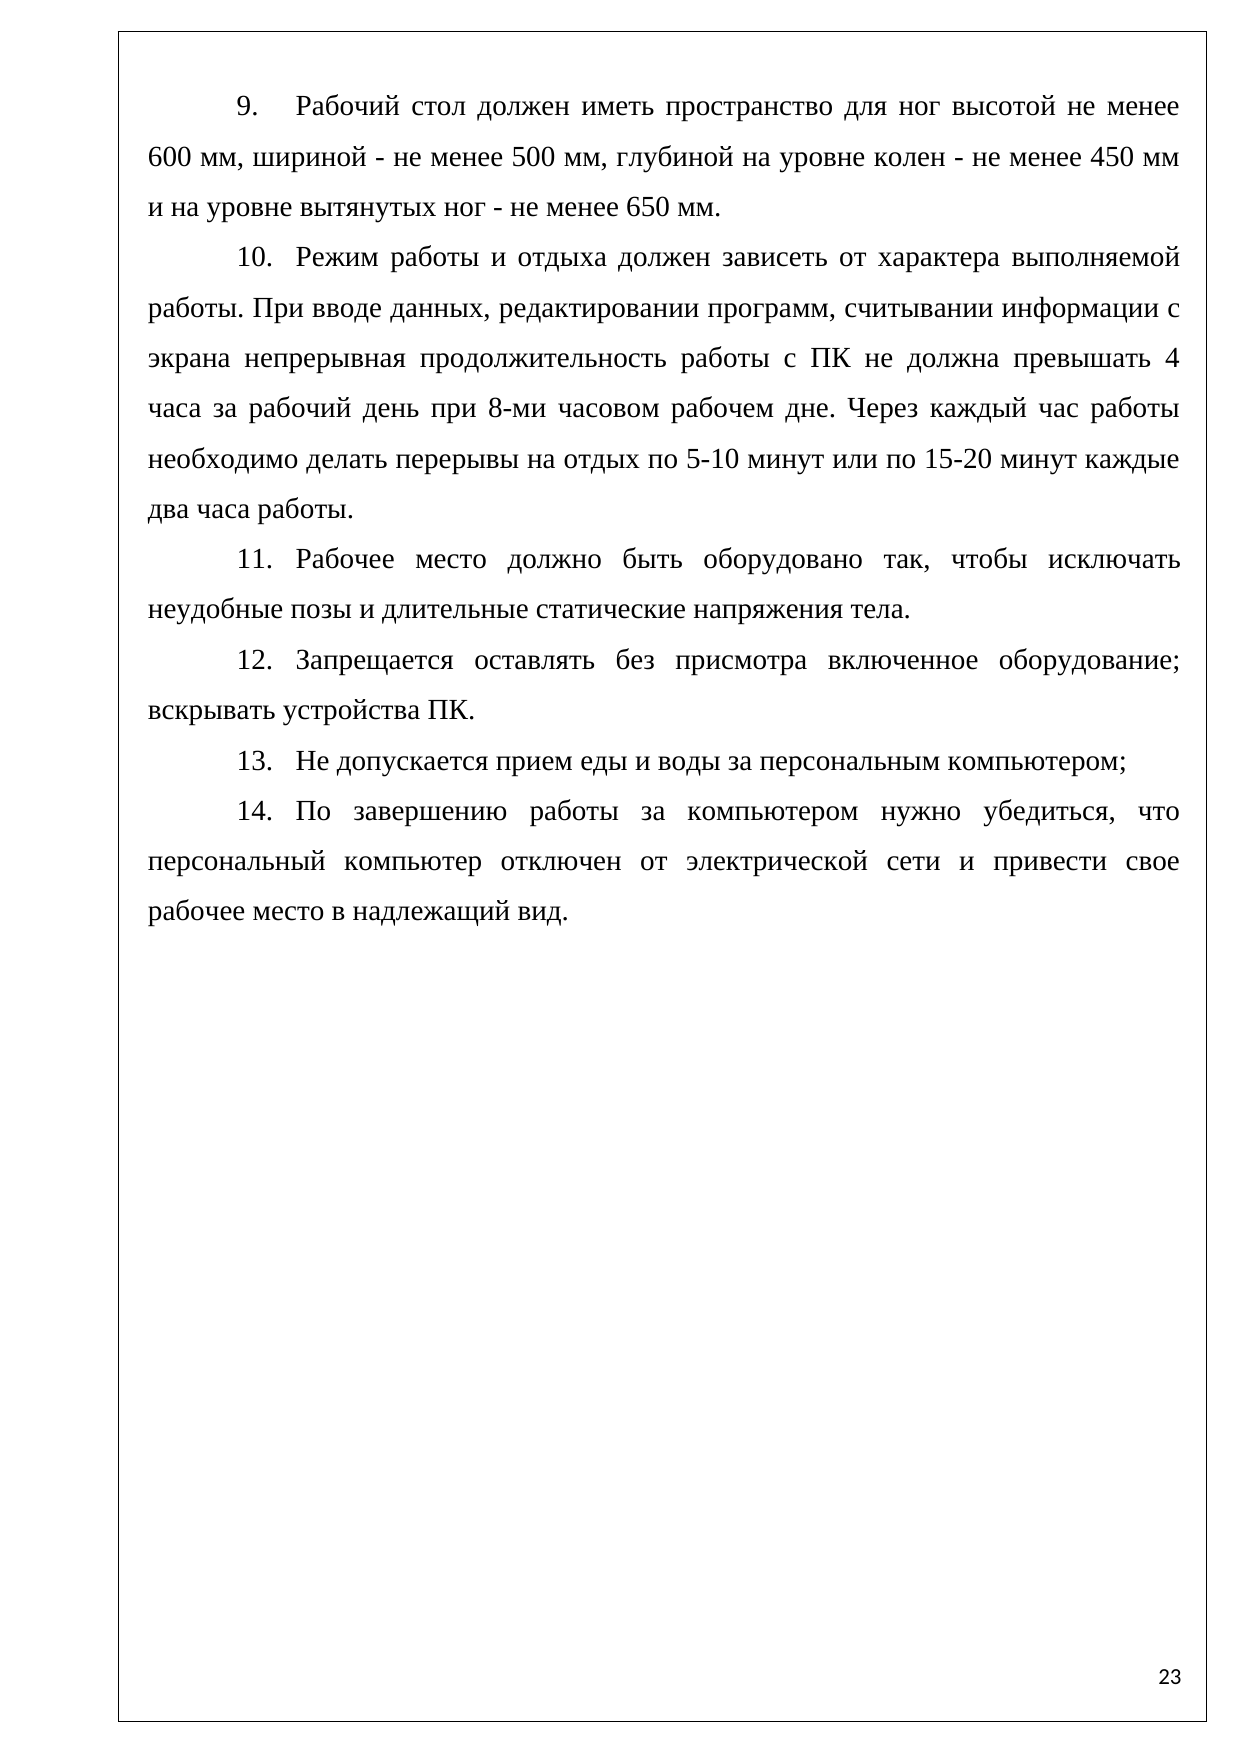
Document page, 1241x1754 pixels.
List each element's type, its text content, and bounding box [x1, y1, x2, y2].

list По завершению работы за компьютером нужно убедиться, что персональный компьютер отключен от электрической сети и привести свое рабочее место в надлежащий вид. [148, 793, 1181, 927]
list Рабочее место должно быть оборудовано так, чтобы исключать неудобные позы и длительные статические напряжения тела. [148, 541, 1181, 625]
list Рабочий стол должен иметь пространство для ног высотой не менее 600 мм, шириной - не менее 500 мм, глубиной на уровне колен - не менее 450 мм и на уровне вытянутых ног - не менее 650 мм. [148, 88, 1181, 223]
list Не допускается прием еды и воды за персональным компьютером; [148, 743, 1181, 776]
list Режим работы и отдыха должен зависеть от характера выполняемой работы. При вводе данных, редактировании программ, считывании информации с экрана непрерывная продолжительность работы с ПК не должна превышать 4 часа за рабочий день при 8-ми часовом рабочем дне. Через каждый час работы необходимо делать перерывы на отдых по 5-10 минут или по 15-20 минут каждые два часа работы. [148, 239, 1181, 524]
list Запрещается оставлять без присмотра включенное оборудование; вскрывать устройства ПК. [148, 642, 1181, 726]
